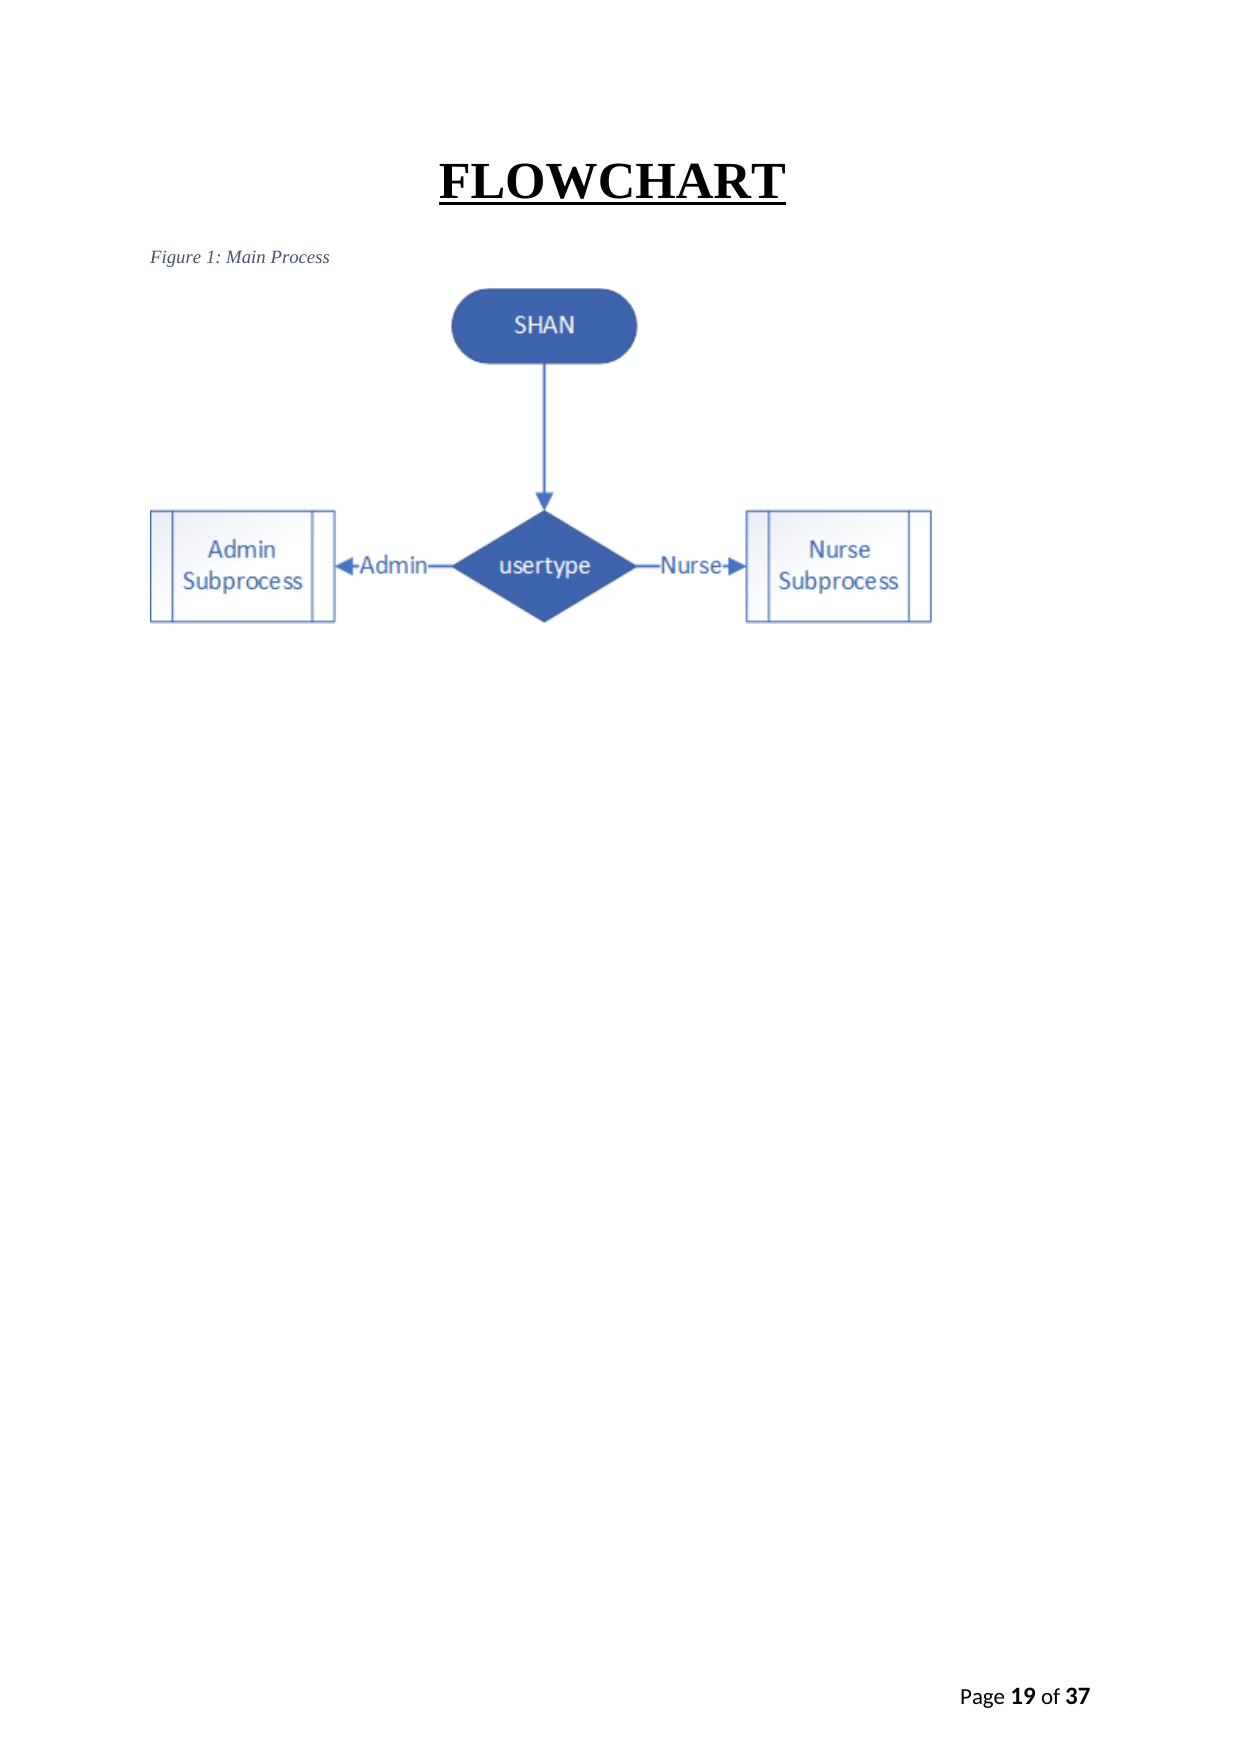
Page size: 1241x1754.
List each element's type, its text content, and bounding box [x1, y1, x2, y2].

text Figure 1: Main Process [150, 246, 1090, 268]
subtitle FLOWCHART [150, 150, 1074, 210]
picture [150, 288, 932, 624]
